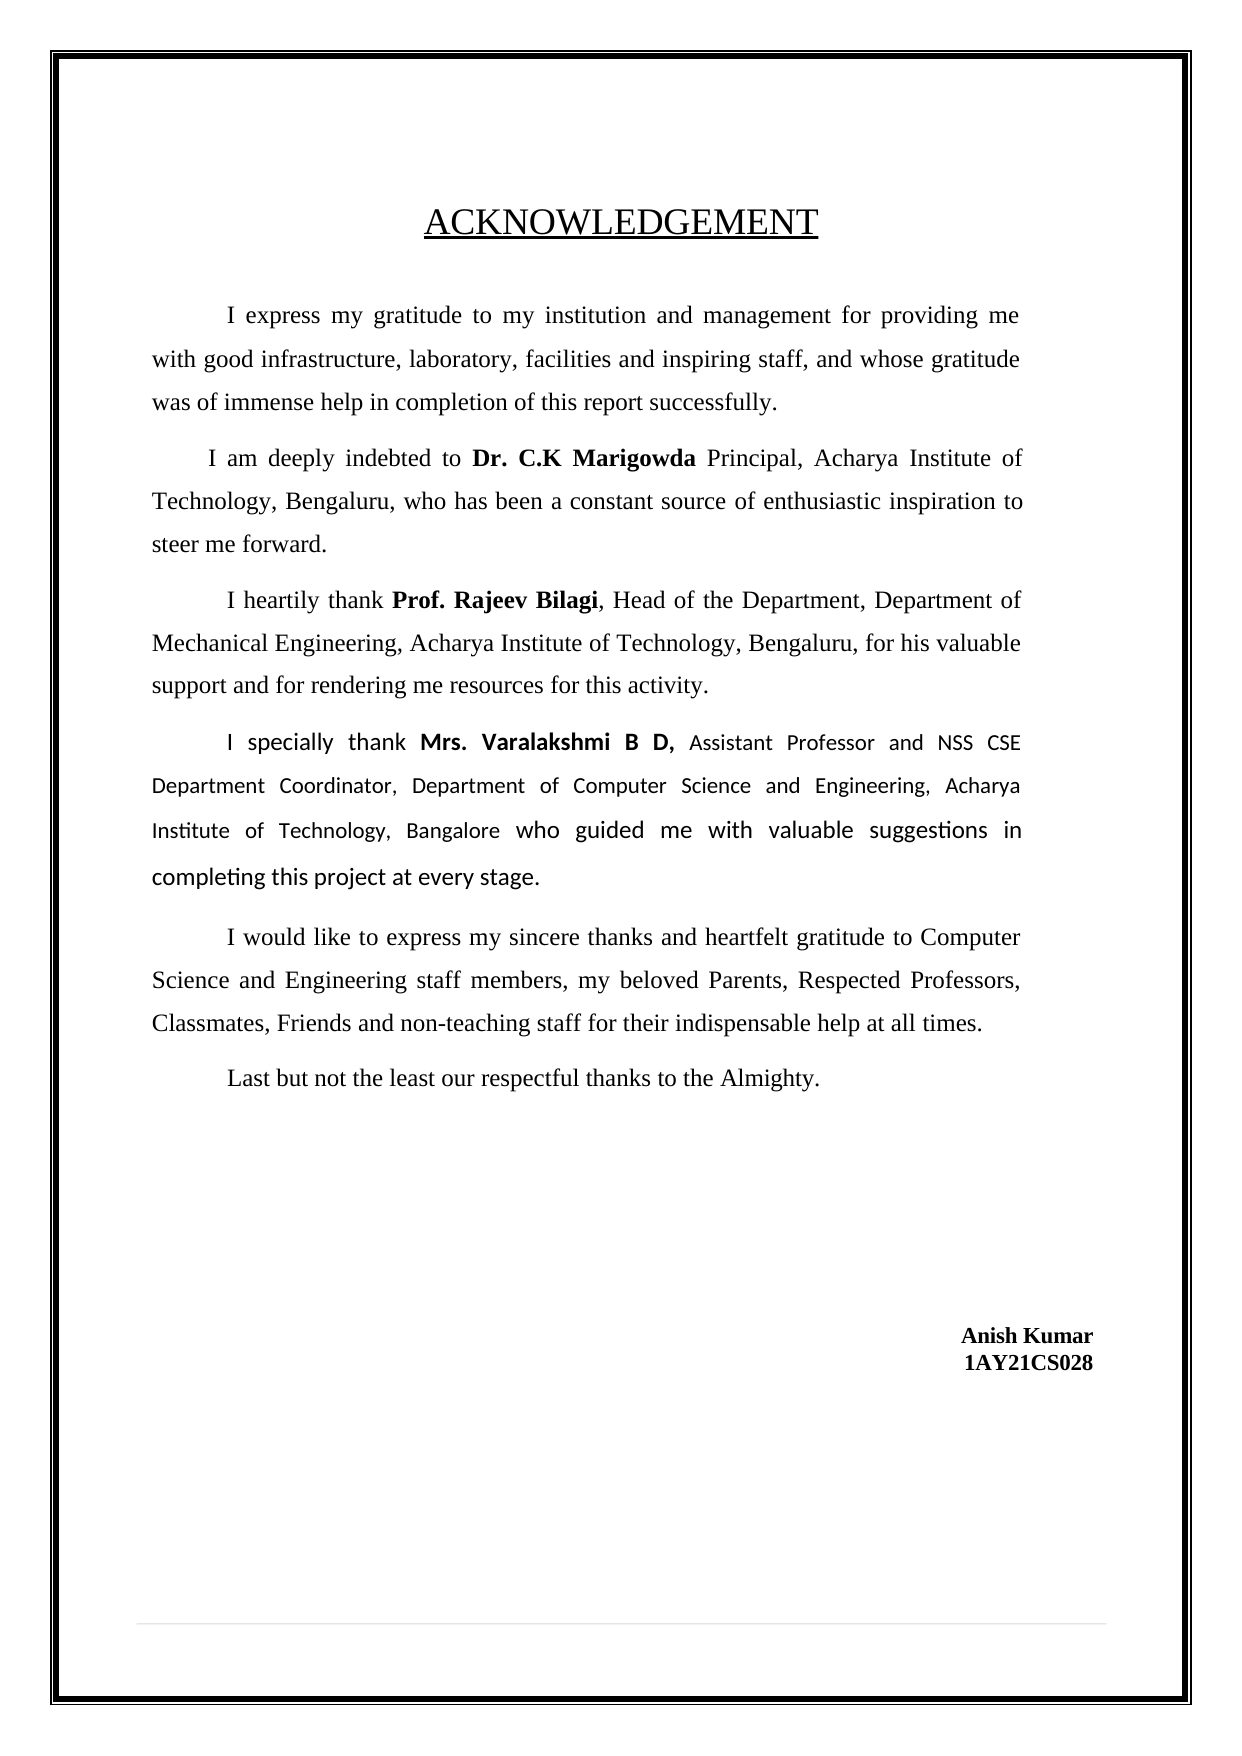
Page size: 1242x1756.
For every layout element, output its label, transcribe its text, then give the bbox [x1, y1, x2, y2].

text I would like to express my sincere thanks and heartfelt gratitude to Computer Science and Engineering staff members, my beloved Parents, Respected Professors, Classmates, Friends and non-teaching staff for their indispensable help at all times. [152, 922, 1021, 1037]
subtitle ACKNOWLEDGEMENT [158, 199, 1083, 242]
text I specially thank Mrs. Varalakshmi B D, Assistant Professor and NSS CSE Department Coordinator, Department of Computer Science and Engineering, Acharya Institute of Technology, Bangalore who guided me with valuable suggestions in completing this project at every stage. [152, 726, 1022, 891]
text I express my gratitude to my institution and management for providing me with good infrastructure, laboratory, facilities and inspiring staff, and whose gratitude was of immense help in completion of this report successfully. [152, 301, 1021, 416]
text I am deeply indebted to Dr. C.K Marigowda Principal, Acharya Institute of Technology, Bengaluru, who has been a constant source of enthusiastic inspiration to steer me forward. [152, 443, 1023, 558]
text Last but not the least our respectful thanks to the Almighty. [227, 1063, 1109, 1092]
text Anish Kumar 1AY21CS028 [835, 1322, 1093, 1375]
text I heartily thank Prof. Rajeev Bilagi, Head of the Department, Department of Mechanical Engineering, Acharya Institute of Technology, Bengaluru, for his valuable support and for rendering me resources for this activity. [152, 585, 1021, 699]
